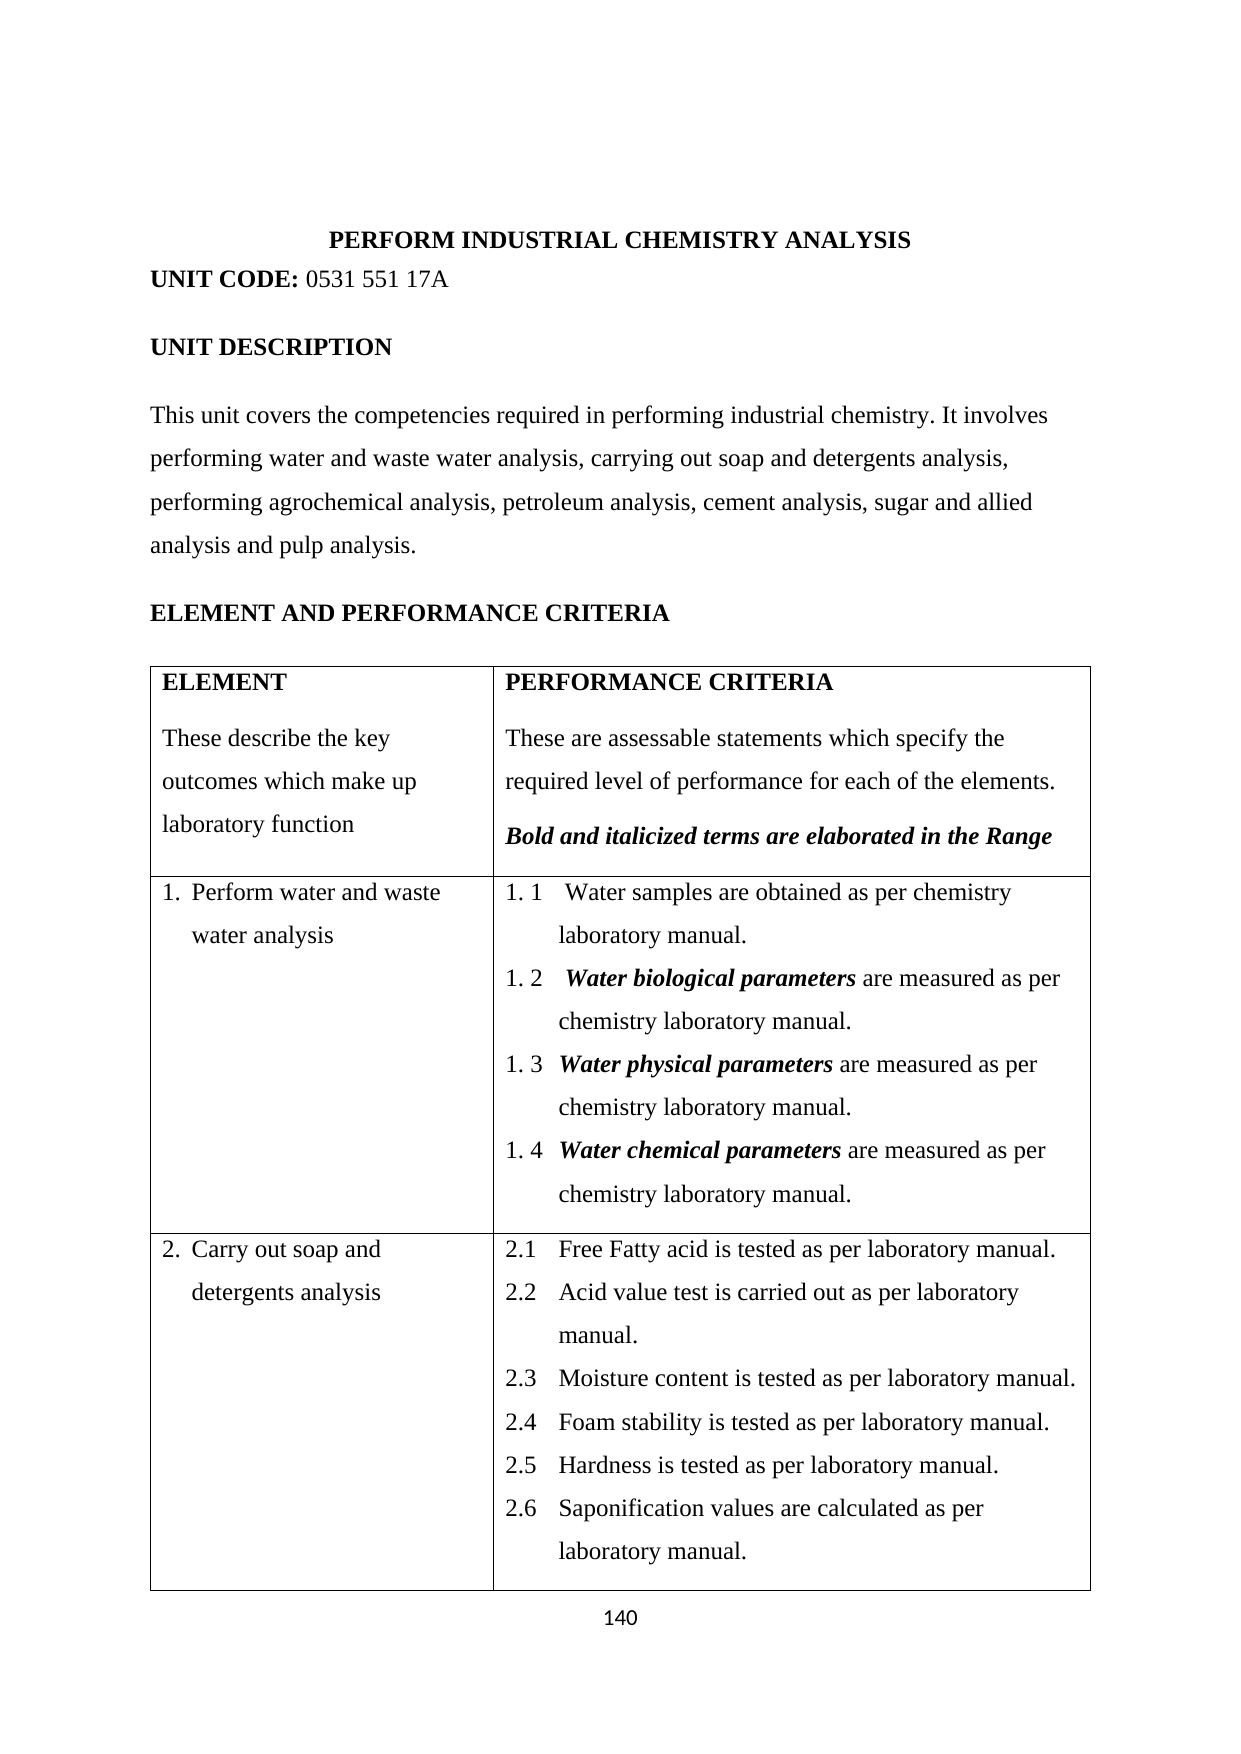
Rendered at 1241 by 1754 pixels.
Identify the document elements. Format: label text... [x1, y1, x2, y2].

subtitle PERFORM INDUSTRIAL CHEMISTRY ANALYSIS [150, 225, 1090, 253]
text This unit covers the competencies required in performing industrial chemistry. It involves performing water and waste water analysis, carrying out soap and detergents analysis, performing agrochemical analysis, petroleum analysis, cement analysis, sugar and allied analysis and pulp analysis. [150, 400, 1090, 558]
text UNIT DESCRIPTION [150, 332, 1090, 361]
table_cell Free Fatty acid is tested as per laboratory manual. Acid value test is carried out as per laboratory manual. Moisture content is tested as per laboratory manual. Foam stability is tested as per laboratory manual. Hardness is tested as per laboratory manual. Saponification values are calculated as per laboratory manual. [494, 1234, 1090, 1590]
text UNIT CODE: 0531 551 17A [150, 264, 1090, 293]
table_cell Perform water and waste water analysis [151, 877, 493, 1233]
table_header ELEMENT These describe the key outcomes which make up laboratory function [151, 667, 493, 876]
table_cell Water samples are obtained as per chemistry laboratory manual. Water biological parameters are measured as per chemistry laboratory manual. Water physical parameters are measured as per chemistry laboratory manual. Water chemical parameters are measured as per chemistry laboratory manual. [494, 877, 1090, 1233]
table_header PERFORMANCE CRITERIA These are assessable statements which specify the required level of performance for each of the elements. Bold and italicized terms are elaborated in the Range [494, 667, 1090, 876]
table_cell Carry out soap and detergents analysis [151, 1234, 493, 1590]
text ELEMENT AND PERFORMANCE CRITERIA [150, 598, 1090, 627]
